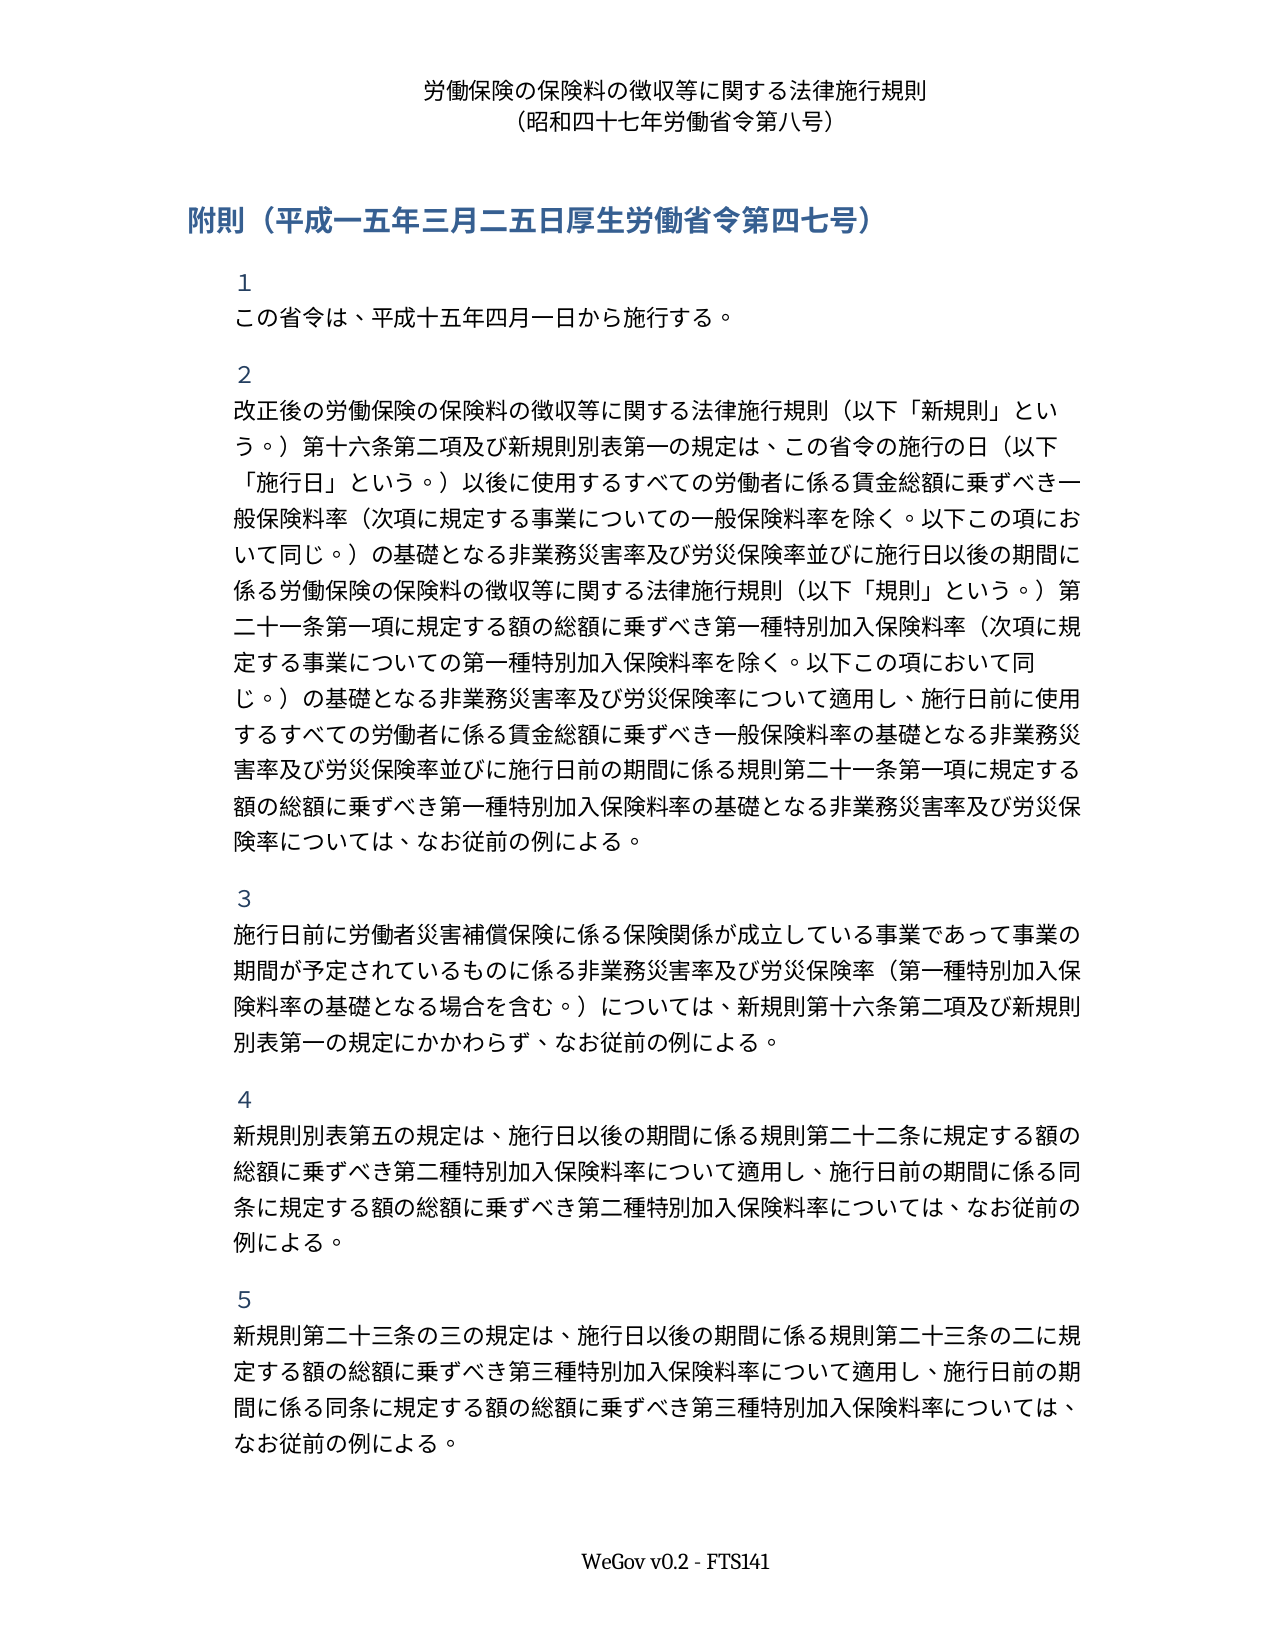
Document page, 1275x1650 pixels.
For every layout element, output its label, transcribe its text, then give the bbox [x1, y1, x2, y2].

text 新規則第二十三条の三の規定は、施行日以後の期間に係る規則第二十三条の二に規定する額の総額に乗ずべき第三種特別加入保険料率について適用し、施行日前の期間に係る同条に規定する額の総額に乗ずべき第三種特別加入保険料率については、なお従前の例による。 [233, 1320, 1087, 1459]
subtitle ３ [233, 883, 1087, 914]
text 施行日前に労働者災害補償保険に係る保険関係が成立している事業であって事業の期間が予定されているものに係る非業務災害率及び労災保険率（第一種特別加入保険料率の基礎となる場合を含む。）については、新規則第十六条第二項及び新規則別表第一の規定にかかわらず、なお従前の例による。 [233, 919, 1087, 1058]
subtitle 附則（平成一五年三月二五日厚生労働省令第四七号） [187, 200, 1087, 240]
subtitle ２ [233, 359, 1087, 390]
text この省令は、平成十五年四月一日から施行する。 [233, 302, 1087, 334]
subtitle ５ [233, 1284, 1087, 1315]
text 新規則別表第五の規定は、施行日以後の期間に係る規則第二十二条に規定する額の総額に乗ずべき第二種特別加入保険料率について適用し、施行日前の期間に係る同条に規定する額の総額に乗ずべき第二種特別加入保険料率については、なお従前の例による。 [233, 1119, 1087, 1259]
subtitle ４ [233, 1084, 1087, 1115]
subtitle １ [233, 266, 1087, 298]
text 改正後の労働保険の保険料の徴収等に関する法律施行規則（以下「新規則」という。）第十六条第二項及び新規則別表第一の規定は、この省令の施行の日（以下「施行日」という。）以後に使用するすべての労働者に係る賃金総額に乗ずべき一般保険料率（次項に規定する事業についての一般保険料率を除く。以下この項において同じ。）の基礎となる非業務災害率及び労災保険率並びに施行日以後の期間に係る労働保険の保険料の徴収等に関する法律施行規則（以下「規則」という。）第二十一条第一項に規定する額の総額に乗ずべき第一種特別加入保険料率（次項に規定する事業についての第一種特別加入保険料率を除く。以下この項において同じ。）の基礎となる非業務災害率及び労災保険率について適用し、施行日前に使用するすべての労働者に係る賃金総額に乗ずべき一般保険料率の基礎となる非業務災害率及び労災保険率並びに施行日前の期間に係る規則第二十一条第一項に規定する額の総額に乗ずべき第一種特別加入保険料率の基礎となる非業務災害率及び労災保険率については、なお従前の例による。 [233, 395, 1087, 858]
